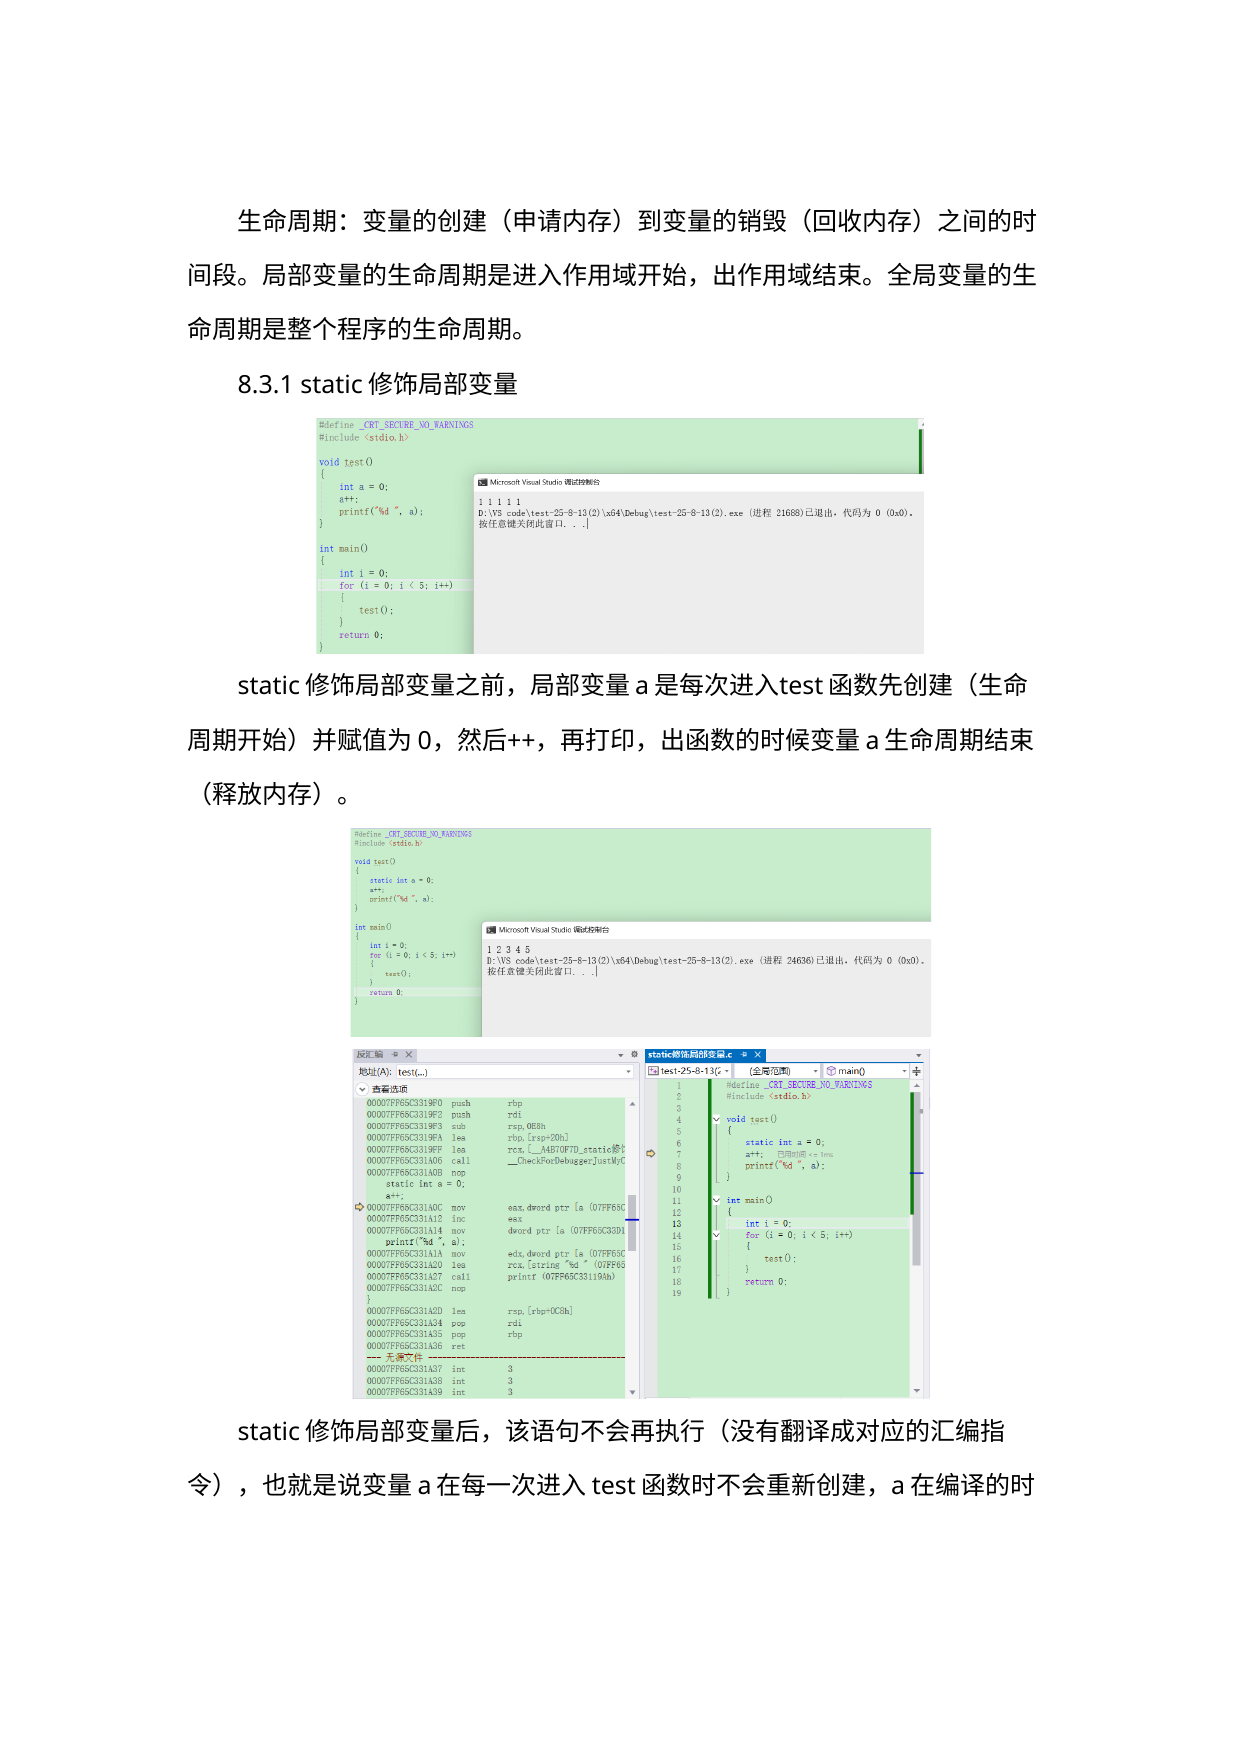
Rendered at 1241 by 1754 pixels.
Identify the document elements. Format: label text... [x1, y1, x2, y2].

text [187, 1411, 1053, 1502]
text 8.3.1 static修饰局部变量 [187, 364, 1053, 400]
picture [350, 828, 932, 1037]
text static修饰局部变量之前，局部变量a是每次进⼊test函数先创建（生命周期开始）并赋值为0，然后++，再打印，出函数的时候变量a生命周期结束（释放内存）。 [187, 666, 1053, 811]
picture [351, 1049, 930, 1399]
text 生命周期：变量的创建（申请内存）到变量的销毁（回收内存）之间的时间段。局部变量的生命周期是进入作用域开始，出作用域结束。全局变量的生命周期是整个程序的生命周期。 [187, 201, 1053, 346]
picture [316, 418, 924, 654]
